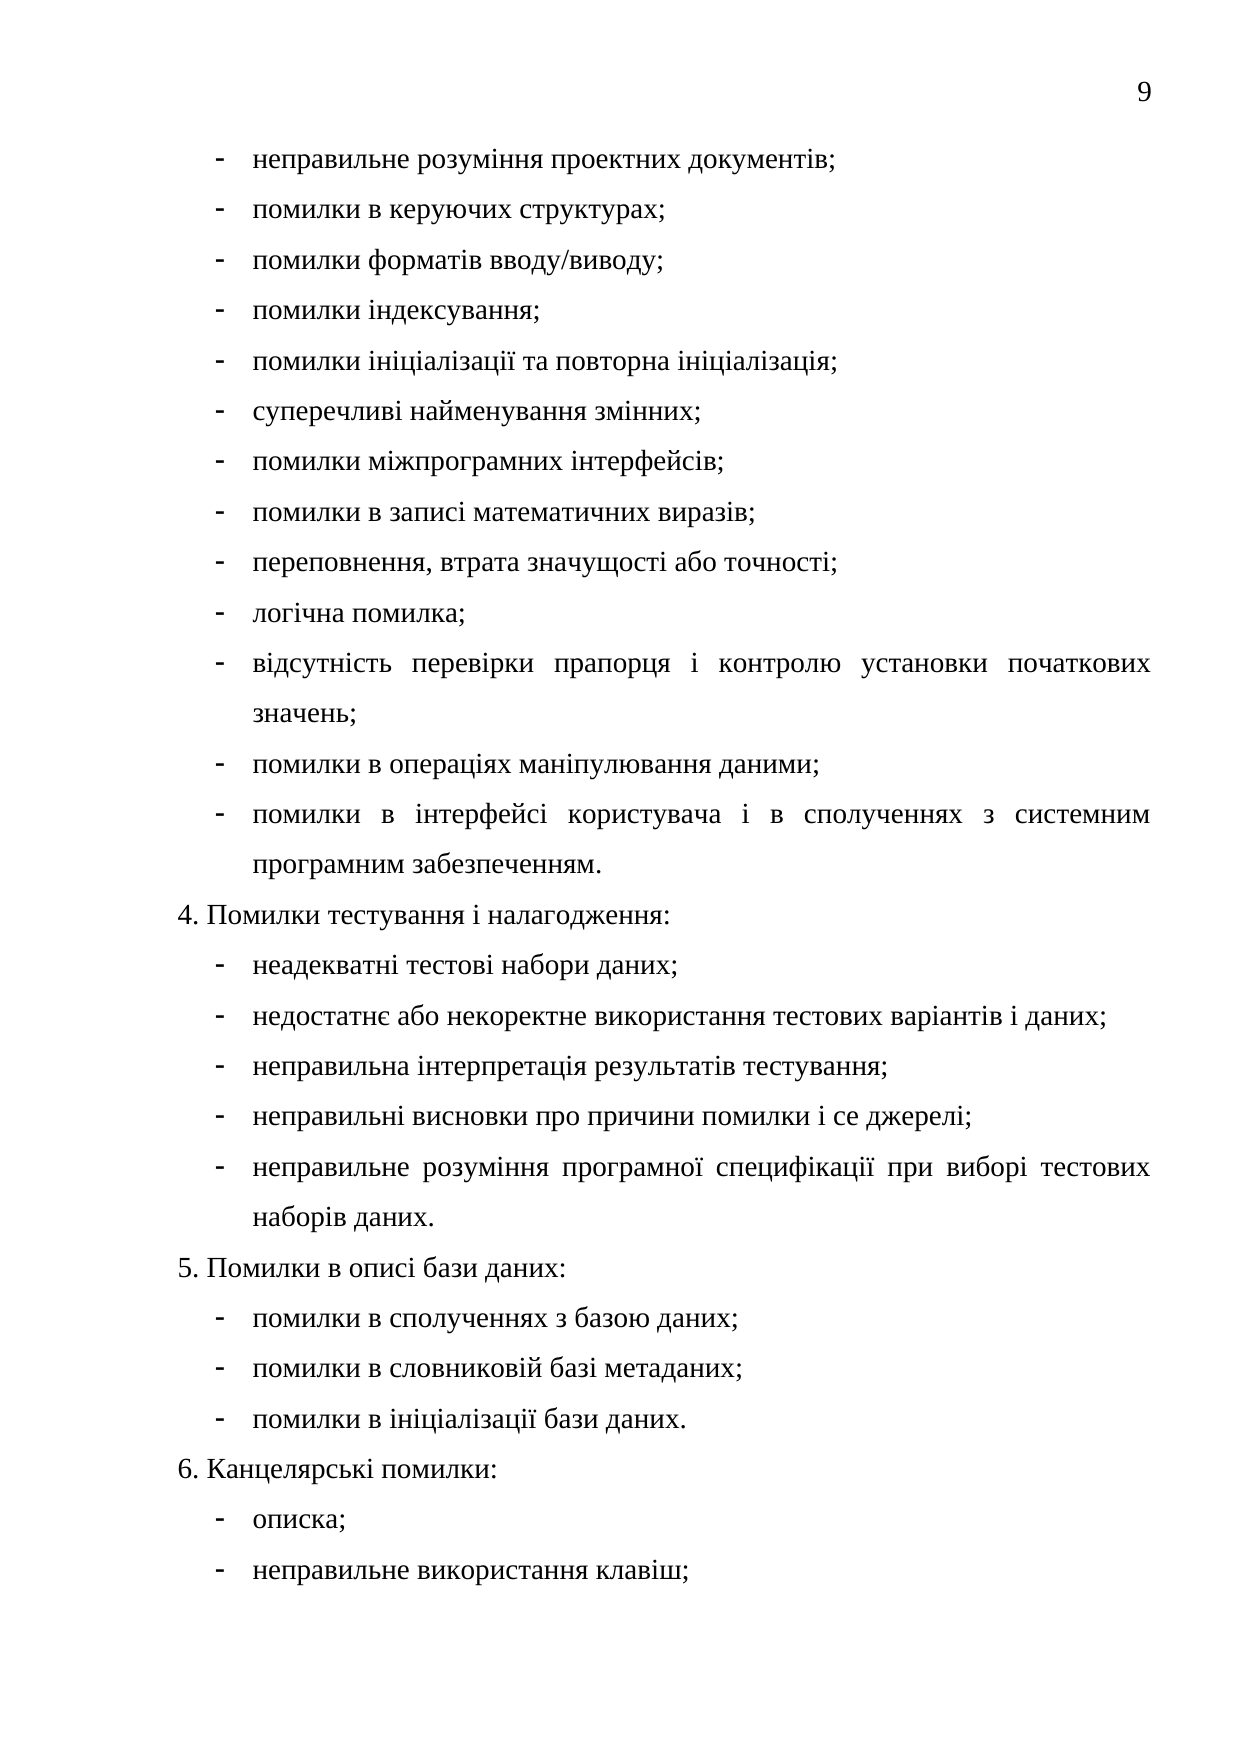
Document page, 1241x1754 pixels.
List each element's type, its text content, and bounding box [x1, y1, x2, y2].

list неправильні висновки про причини помилки і се джерелі; [215, 1098, 1152, 1132]
list помилки індексування; [215, 292, 1152, 326]
list помилки в операціях маніпулювання даними; [215, 746, 1152, 779]
list описка; [215, 1502, 1152, 1535]
list неадекватні тестові набори даних; [215, 947, 1152, 981]
list помилки в сполученнях з базою даних; [215, 1300, 1152, 1334]
list неправильне використання клавіш; [215, 1552, 1152, 1586]
text 4. Помилки тестування і налагодження: [177, 897, 1152, 931]
list помилки в ініціалізації бази даних. [215, 1401, 1152, 1434]
list помилки ініціалізації та повторна ініціалізація; [215, 343, 1152, 376]
list неправильна інтерпретація результатів тестування; [215, 1048, 1152, 1082]
list помилки в словниковій базі метаданих; [215, 1350, 1152, 1384]
list помилки форматів вводу/виводу; [215, 242, 1152, 275]
list помилки в інтерфейсі користувача і в сполученнях з системним програмним забезпеченням. [215, 796, 1152, 880]
list відсутність перевірки прапорця і контролю установки початкових значень; [215, 645, 1152, 729]
list переповнення, втрата значущості або точності; [215, 544, 1152, 578]
list помилки міжпрограмних інтерфейсів; [215, 443, 1152, 477]
text 5. Помилки в описі бази даних: [177, 1250, 1152, 1283]
list помилки в керуючих структурах; [215, 191, 1152, 225]
list недостатнє або некоректне використання тестових варіантів і даних; [215, 998, 1152, 1031]
list неправильне розуміння програмної специфікації при виборі тестових наборів даних. [215, 1149, 1152, 1233]
list суперечливі найменування змінних; [215, 393, 1152, 427]
list логічна помилка; [215, 595, 1152, 628]
text 6. Канцелярські помилки: [177, 1451, 1152, 1485]
list неправильне розуміння проектних документів; [215, 141, 1152, 174]
list помилки в записі математичних виразів; [215, 494, 1152, 527]
